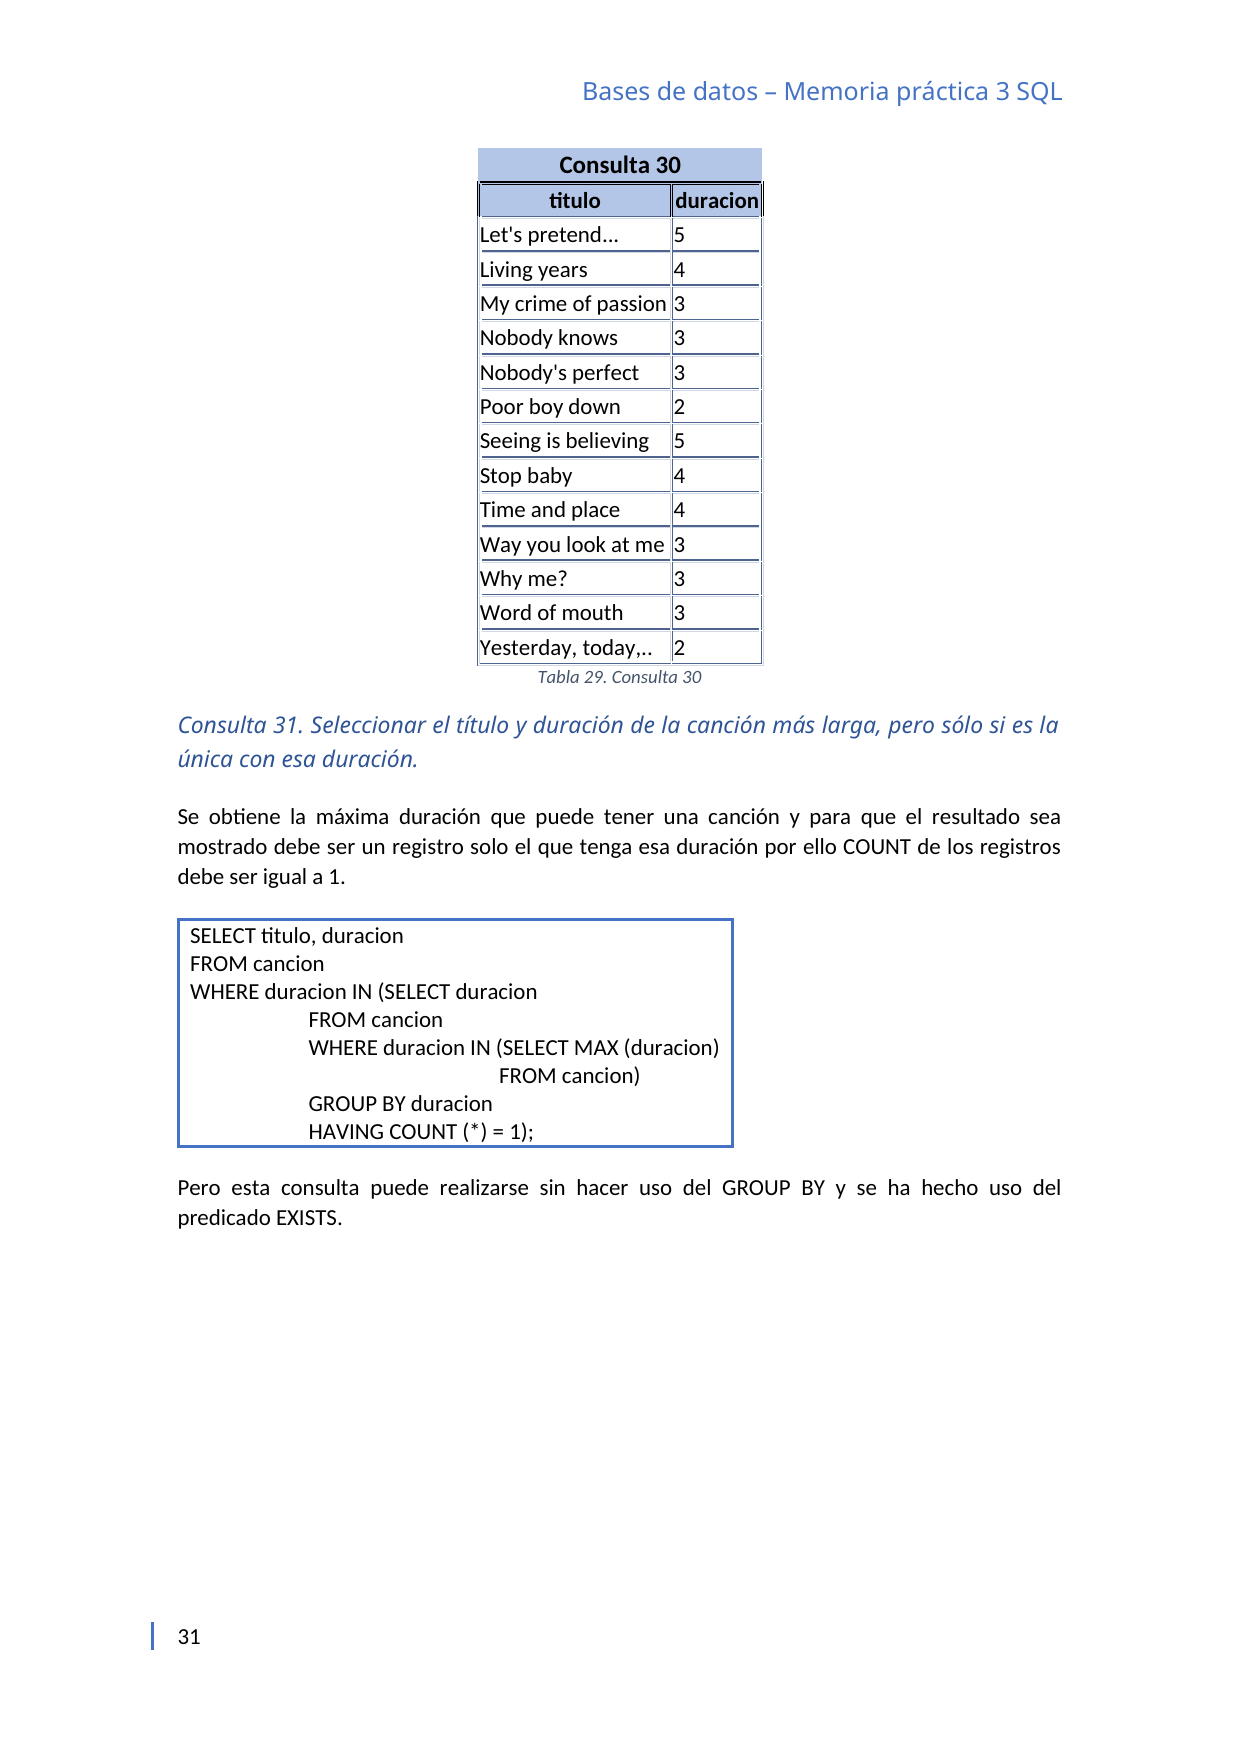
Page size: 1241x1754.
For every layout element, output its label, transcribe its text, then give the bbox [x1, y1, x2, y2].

subtitle Consulta 31. Seleccionar el título y duración de la canción más larga, pero sólo si es la única con esa duración. [177, 709, 1063, 774]
table_cell 3 [672, 319, 762, 353]
table_cell 5 [672, 216, 762, 250]
text Se obtiene la máxima duración que puede tener una canción y para que el resultado sea mostrado debe ser un registro solo el que tenga esa duración por ello COUNT de los registros debe ser igual a 1. [177, 802, 1063, 890]
table_header SELECT titulo, duracion FROM cancion WHERE duracion IN (SELECT duracion FROM cancion WHERE duracion IN (SELECT MAX (duracion) FROM cancion) GROUP BY duracion HAVING COUNT (*) = 1); [180, 921, 731, 1145]
table_cell Nobody knows [478, 319, 672, 353]
table_cell 3 [673, 525, 761, 559]
table_cell Nobody's perfect [480, 353, 670, 387]
table_cell 2 [672, 628, 761, 662]
table_cell Yesterday, today,.. [480, 628, 672, 662]
table_cell Let's pretend... [478, 216, 672, 250]
table_cell titulo [478, 181, 670, 216]
table_cell My crime of passion [480, 284, 670, 319]
table_header Consulta 30 [478, 148, 762, 181]
table_cell Way you look at me [480, 525, 670, 559]
table_cell 5 [672, 422, 762, 456]
table_cell Why me? [480, 559, 670, 594]
table_cell 3 [673, 284, 761, 319]
table_cell Poor boy down [480, 388, 670, 422]
table_cell 4 [673, 456, 761, 491]
table_cell 3 [673, 559, 761, 594]
table_cell 3 [672, 594, 762, 628]
table_cell Word of mouth [478, 594, 672, 628]
table_cell 2 [673, 388, 761, 422]
table_cell Stop baby [480, 456, 670, 491]
table_cell Living years [480, 250, 670, 284]
table_cell 4 [672, 491, 762, 525]
table_cell 3 [673, 353, 761, 387]
text Pero esta consulta puede realizarse sin hacer uso del GROUP BY y se ha hecho uso del predicado EXISTS. [177, 1173, 1063, 1231]
table_cell Seeing is believing [478, 422, 672, 456]
table_cell duracion [673, 181, 762, 216]
text Tabla 29. Consulta 30 [177, 666, 1063, 689]
table_cell Time and place [478, 491, 672, 525]
table_cell 4 [673, 250, 761, 284]
